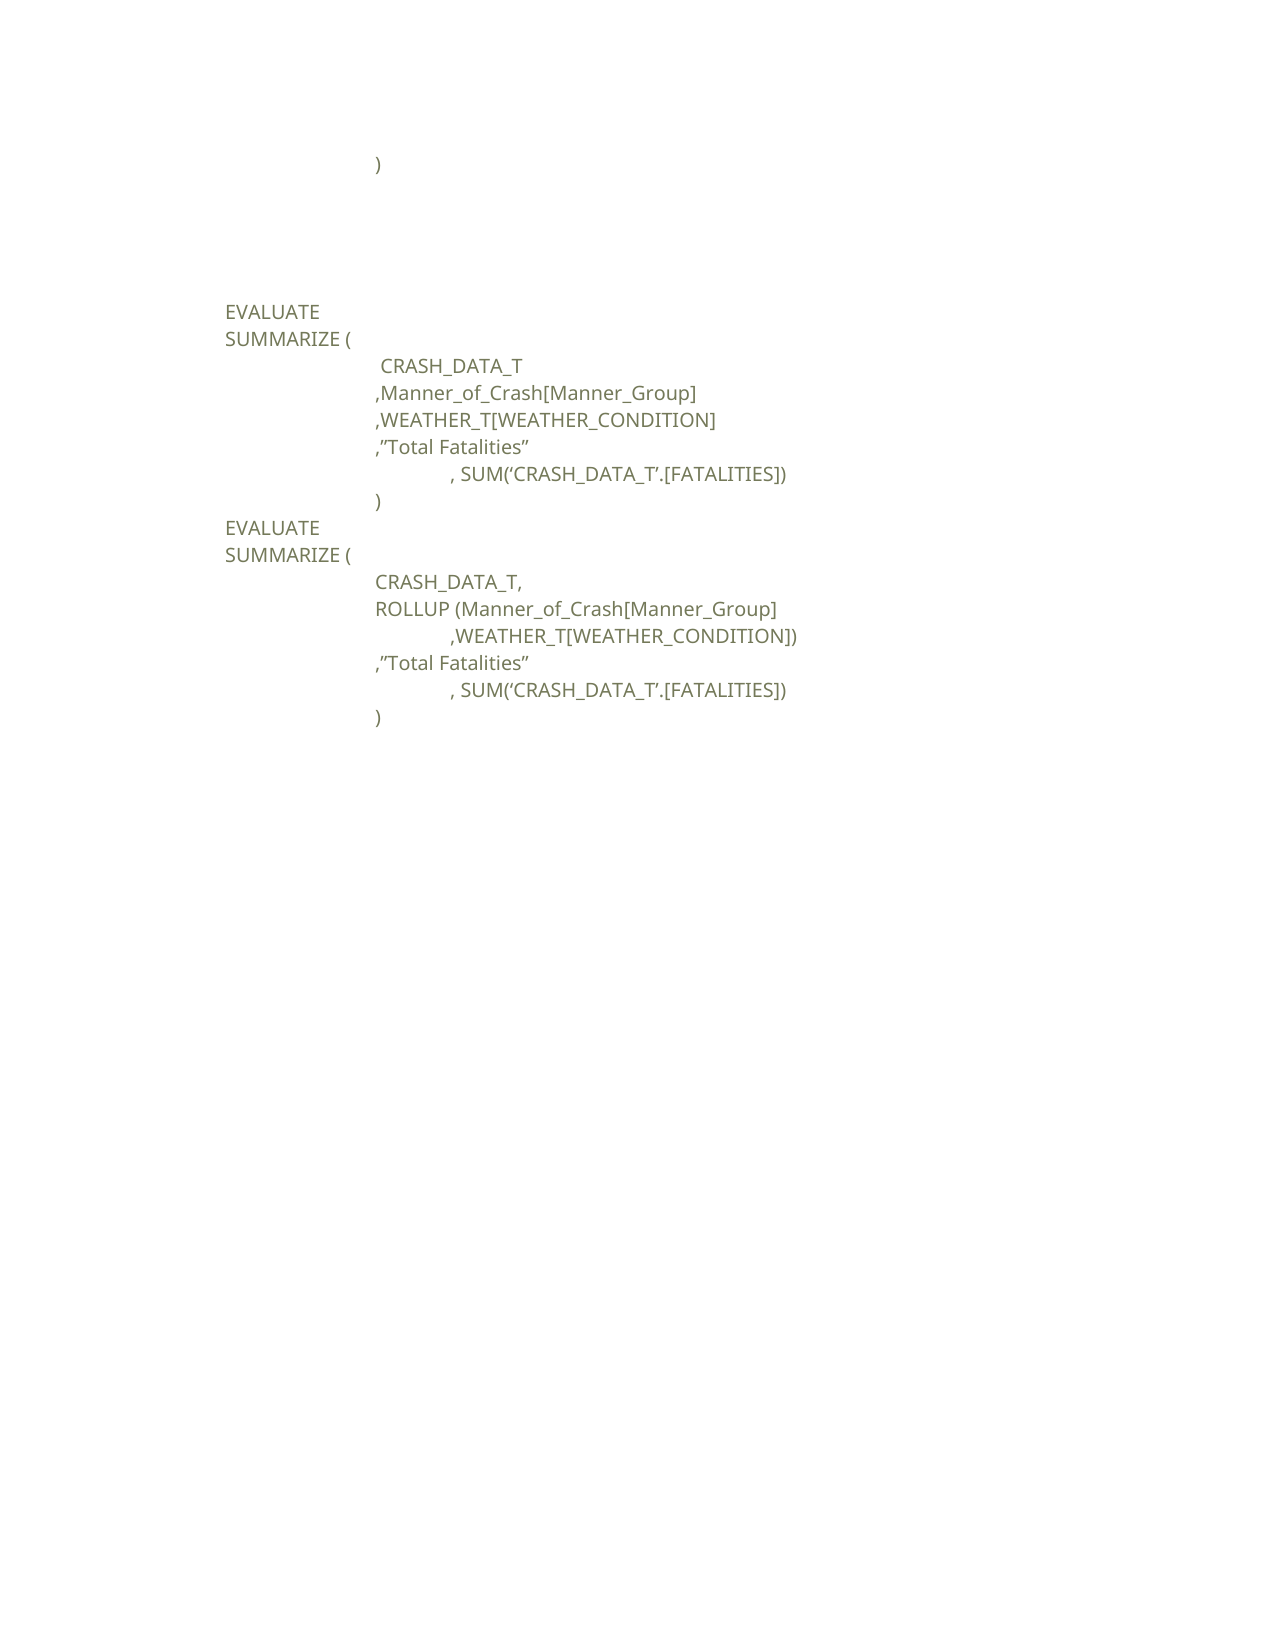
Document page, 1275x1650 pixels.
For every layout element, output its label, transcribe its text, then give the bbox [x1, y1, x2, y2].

text , SUM(‘CRASH_DATA_T’.[FATALITIES]) [450, 676, 1125, 703]
text ,”Total Fatalities” [375, 649, 1125, 676]
text CRASH_DATA_T, [225, 568, 1125, 595]
text EVALUATE [225, 298, 1125, 325]
text SUMMARIZE ( [225, 541, 1125, 568]
text ) [225, 487, 1125, 514]
text ) [225, 703, 1125, 730]
text CRASH_DATA_T [225, 352, 1125, 379]
text EVALUATE [225, 514, 1125, 541]
text ROLLUP (Manner_of_Crash[Manner_Group] [225, 595, 1125, 622]
text ,Manner_of_Crash[Manner_Group] [375, 379, 1125, 406]
text ,”Total Fatalities” [150, 433, 1125, 460]
text , SUM(‘CRASH_DATA_T’.[FATALITIES]) [375, 460, 1125, 487]
text ) [225, 150, 1125, 177]
text SUMMARIZE ( [225, 325, 1125, 352]
text ,WEATHER_T[WEATHER_CONDITION] [225, 406, 1125, 433]
text ,WEATHER_T[WEATHER_CONDITION]) [225, 622, 1125, 649]
